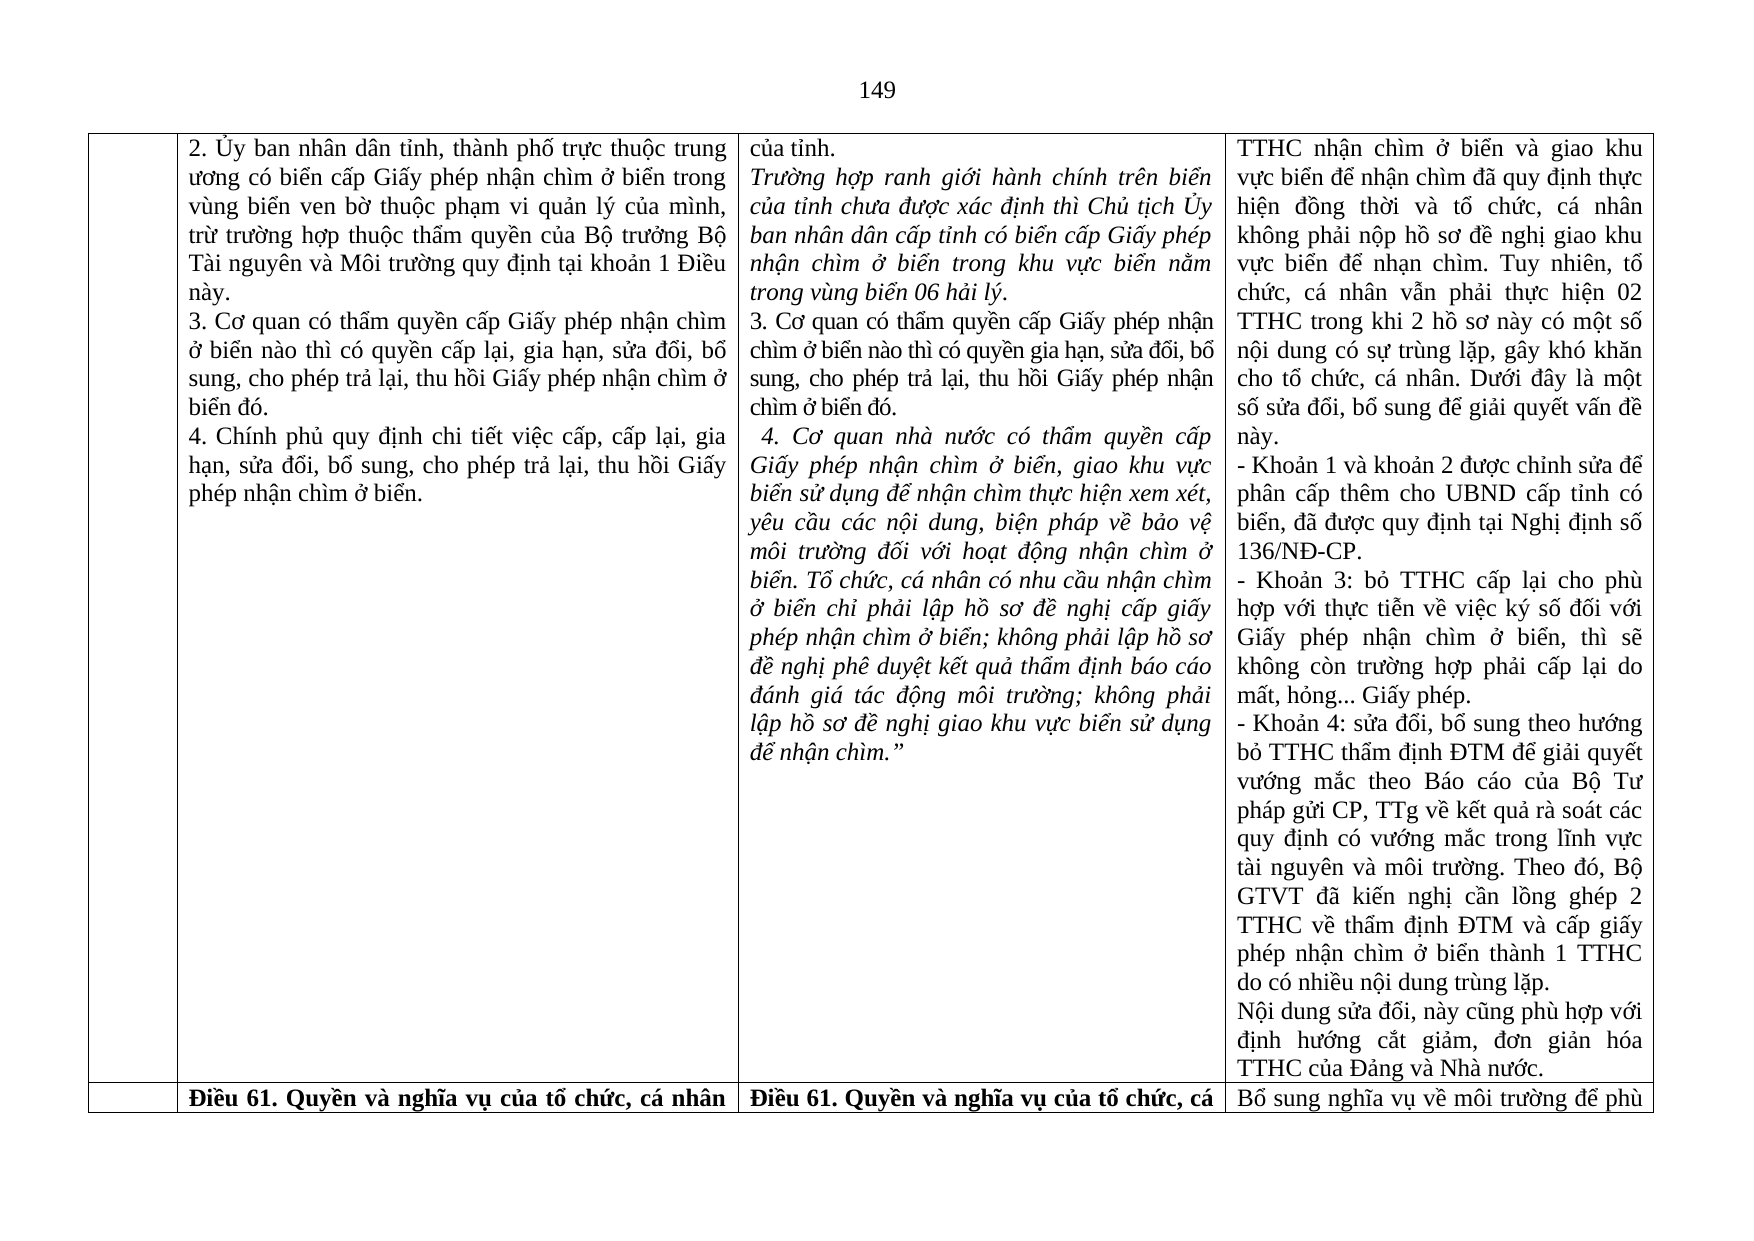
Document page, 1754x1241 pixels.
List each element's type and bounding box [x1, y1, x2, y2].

table_cell [1226, 134, 1653, 1082]
table_cell [178, 134, 738, 1082]
table_cell [89, 134, 177, 1082]
table_cell [178, 1083, 738, 1112]
table_cell [89, 1083, 177, 1112]
table_cell [739, 134, 1225, 1082]
table_cell [739, 1083, 1225, 1112]
table_cell [1226, 1083, 1653, 1112]
